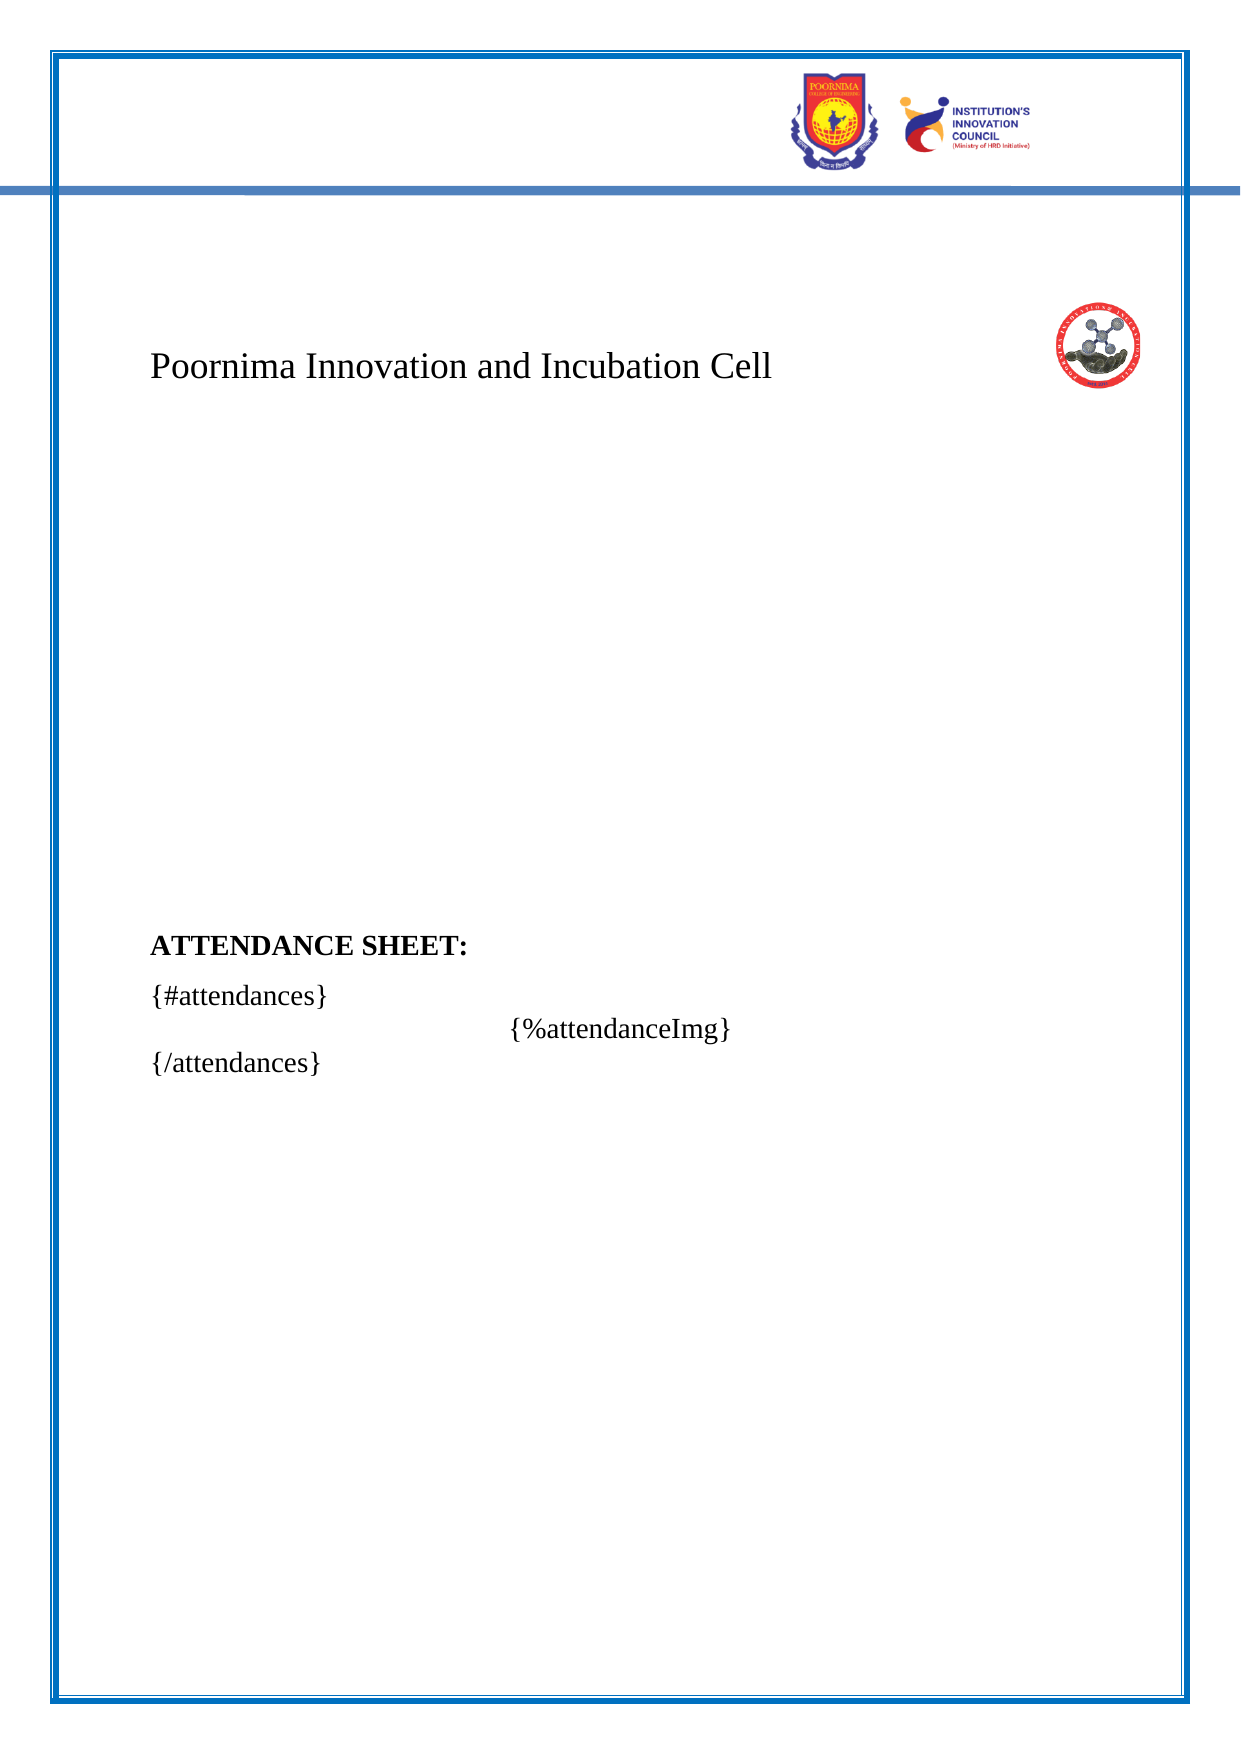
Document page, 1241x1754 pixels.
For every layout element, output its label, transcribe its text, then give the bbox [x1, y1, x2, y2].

picture [778, 61, 1049, 183]
text ATTENDANCE SHEET: [150, 928, 1090, 961]
text {%attendanceImg} [150, 1011, 1090, 1045]
text {#attendances} [150, 978, 1090, 1011]
text {/attendances} [150, 1045, 1090, 1078]
picture [1054, 302, 1141, 389]
